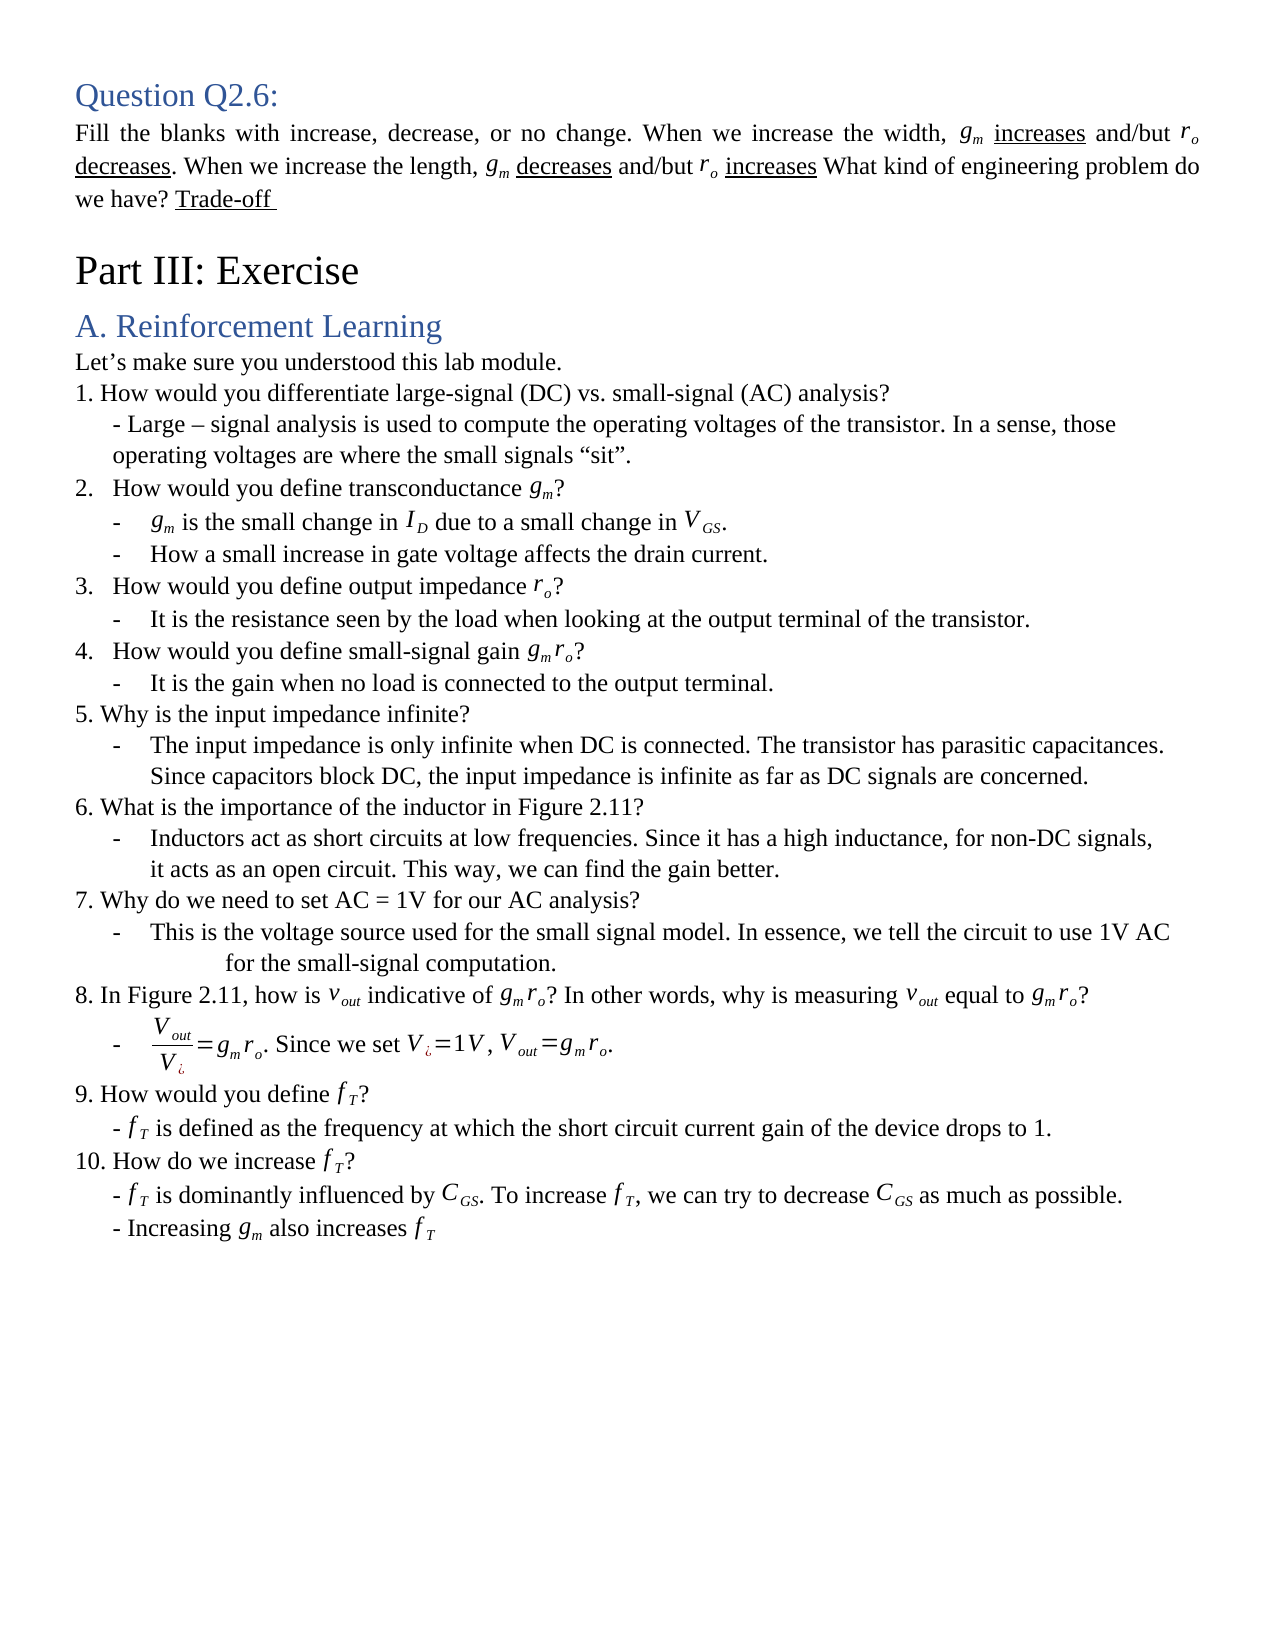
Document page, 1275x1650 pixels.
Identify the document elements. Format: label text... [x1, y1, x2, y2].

text Part III: Exercise [75, 246, 1200, 294]
text - Large – signal analysis is used to compute the operating voltages of the transistor. In a sense, those operating voltages are where the small signals “sit”. [112, 409, 1200, 469]
text 8. In Figure 2.11, how is indicative of ? In other words, why is measuring equal to ? [75, 979, 1200, 1010]
list How would you define transconductance ? [75, 472, 1200, 503]
text 9. How would you define ? [75, 1078, 1200, 1109]
text 7. Why do we need to set AC = 1V for our AC analysis? [75, 886, 1200, 914]
text 5. Why is the input impedance infinite? [75, 699, 1200, 728]
text - Inductors act as short circuits at low frequencies. Since it has a high inductance, for non-DC signals, it acts as an open circuit. This way, we can find the gain better. [75, 823, 1200, 883]
list How would you define output impedance ? [75, 570, 1200, 601]
text - The input impedance is only infinite when DC is connected. The transistor has parasitic capacitances. Since capacitors block DC, the input impedance is infinite as far as DC signals are concerned. [75, 730, 1200, 790]
text 10. How do we increase ? [75, 1145, 1200, 1176]
text 1. How would you differentiate large-signal (DC) vs. small-signal (AC) analysis? [75, 378, 1200, 407]
text - Increasing also increases [75, 1212, 1200, 1244]
text - . Since we set , . [75, 1012, 1200, 1075]
list How would you define small-signal gain ? [75, 635, 1200, 666]
text - This is the voltage source used for the small signal model. In essence, we tell the circuit to use 1V AC for the small-signal computation. [75, 917, 1200, 976]
text Fill the blanks with increase, decrease, or no change. When we increase the width, increases and/but decreases. When we increase the length, decreases and/but increases What kind of engineering problem do we have? Trade-off [75, 116, 1200, 212]
subtitle A. Reinforcement Learning [75, 306, 1200, 344]
list It is the resistance seen by the load when looking at the output terminal of the transistor. [112, 604, 1200, 632]
text - is dominantly influenced by . To increase , we can try to decrease as much as possible. [75, 1179, 1200, 1210]
list is the small change in due to a small change in . [112, 505, 1200, 537]
list How a small increase in gate voltage affects the drain current. [112, 539, 1200, 568]
text - is defined as the frequency at which the short circuit current gain of the device drops to 1. [75, 1111, 1200, 1143]
text 6. What is the importance of the inductor in Figure 2.11? [75, 792, 1200, 821]
text Let’s make sure you understood this lab module. [75, 347, 1200, 376]
subtitle Question Q2.6: [75, 75, 1200, 113]
list - It is the gain when no load is connected to the output terminal. [112, 668, 1200, 697]
